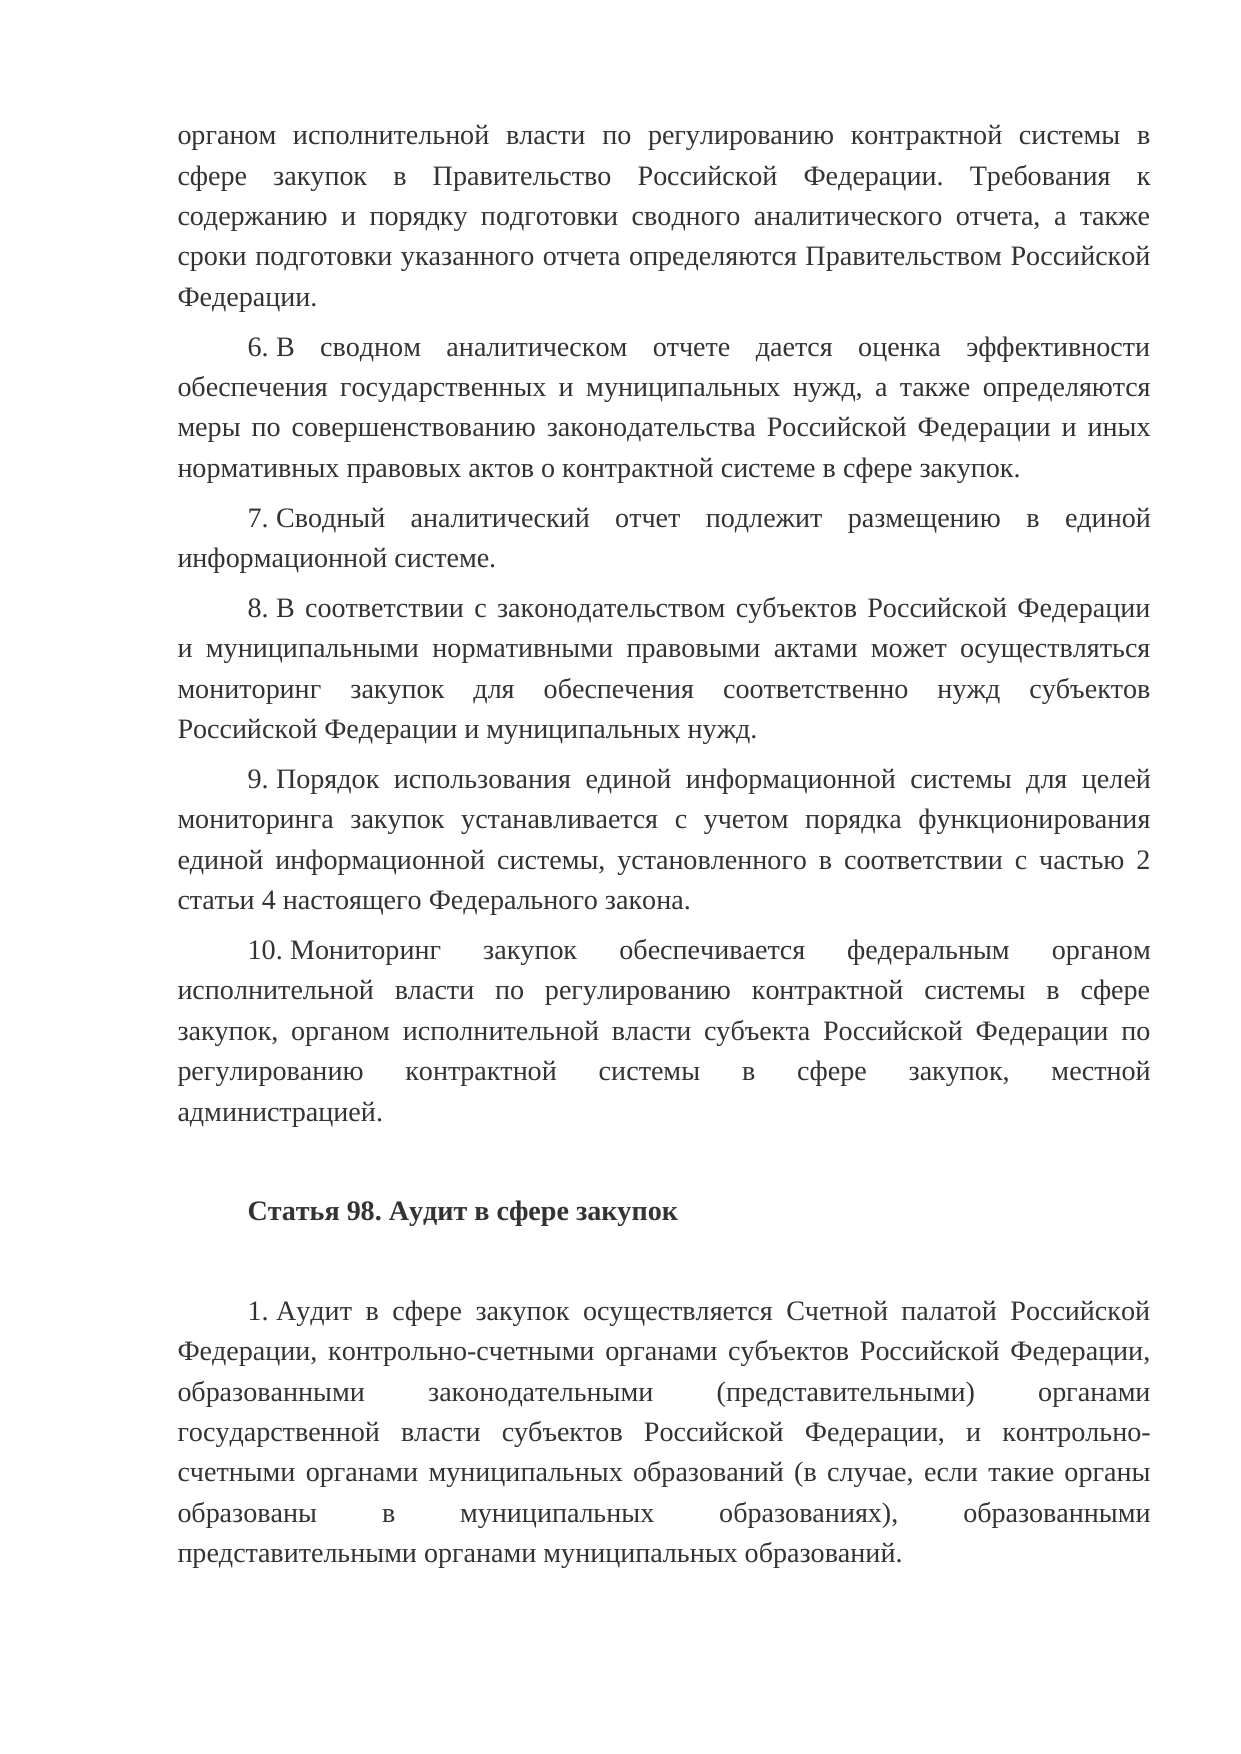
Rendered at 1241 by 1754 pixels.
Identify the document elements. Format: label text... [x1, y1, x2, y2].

text 6. В сводном аналитическом отчете дается оценка эффективности обеспечения государственных и муниципальных нужд, а также определяются меры по совершенствованию законодательства Российской Федерации и иных нормативных правовых актов о контрактной системе в сфере закупок. [177, 329, 1152, 483]
text Статья 98. Аудит в сфере закупок [247, 1194, 1152, 1227]
text 7. Сводный аналитический отчет подлежит размещению в единой информационной системе. [177, 501, 1152, 573]
text 10. Мониторинг закупок обеспечивается федеральным органом исполнительной власти по регулированию контрактной системы в сфере закупок, органом исполнительной власти субъекта Российской Федерации по регулированию контрактной системы в сфере закупок, местной администрацией. [177, 933, 1152, 1127]
text 1. Аудит в сфере закупок осуществляется Счетной палатой Российской Федерации, контрольно-счетными органами субъектов Российской Федерации, образованными законодательными (представительными) органами государственной власти субъектов Российской Федерации, и контрольно-счетными органами муниципальных образований (в случае, если такие органы образованы в муниципальных образованиях), образованными представительными органами муниципальных образований. [177, 1294, 1152, 1569]
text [177, 118, 1152, 312]
text 9. Порядок использования единой информационной системы для целей мониторинга закупок устанавливается с учетом порядка функционирования единой информационной системы, установленного в соответствии с частью 2 статьи 4 настоящего Федерального закона. [177, 762, 1152, 916]
text 8. В соответствии с законодательством субъектов Российской Федерации и муниципальными нормативными правовыми актами может осуществляться мониторинг закупок для обеспечения соответственно нужд субъектов Российской Федерации и муниципальных нужд. [177, 591, 1152, 744]
